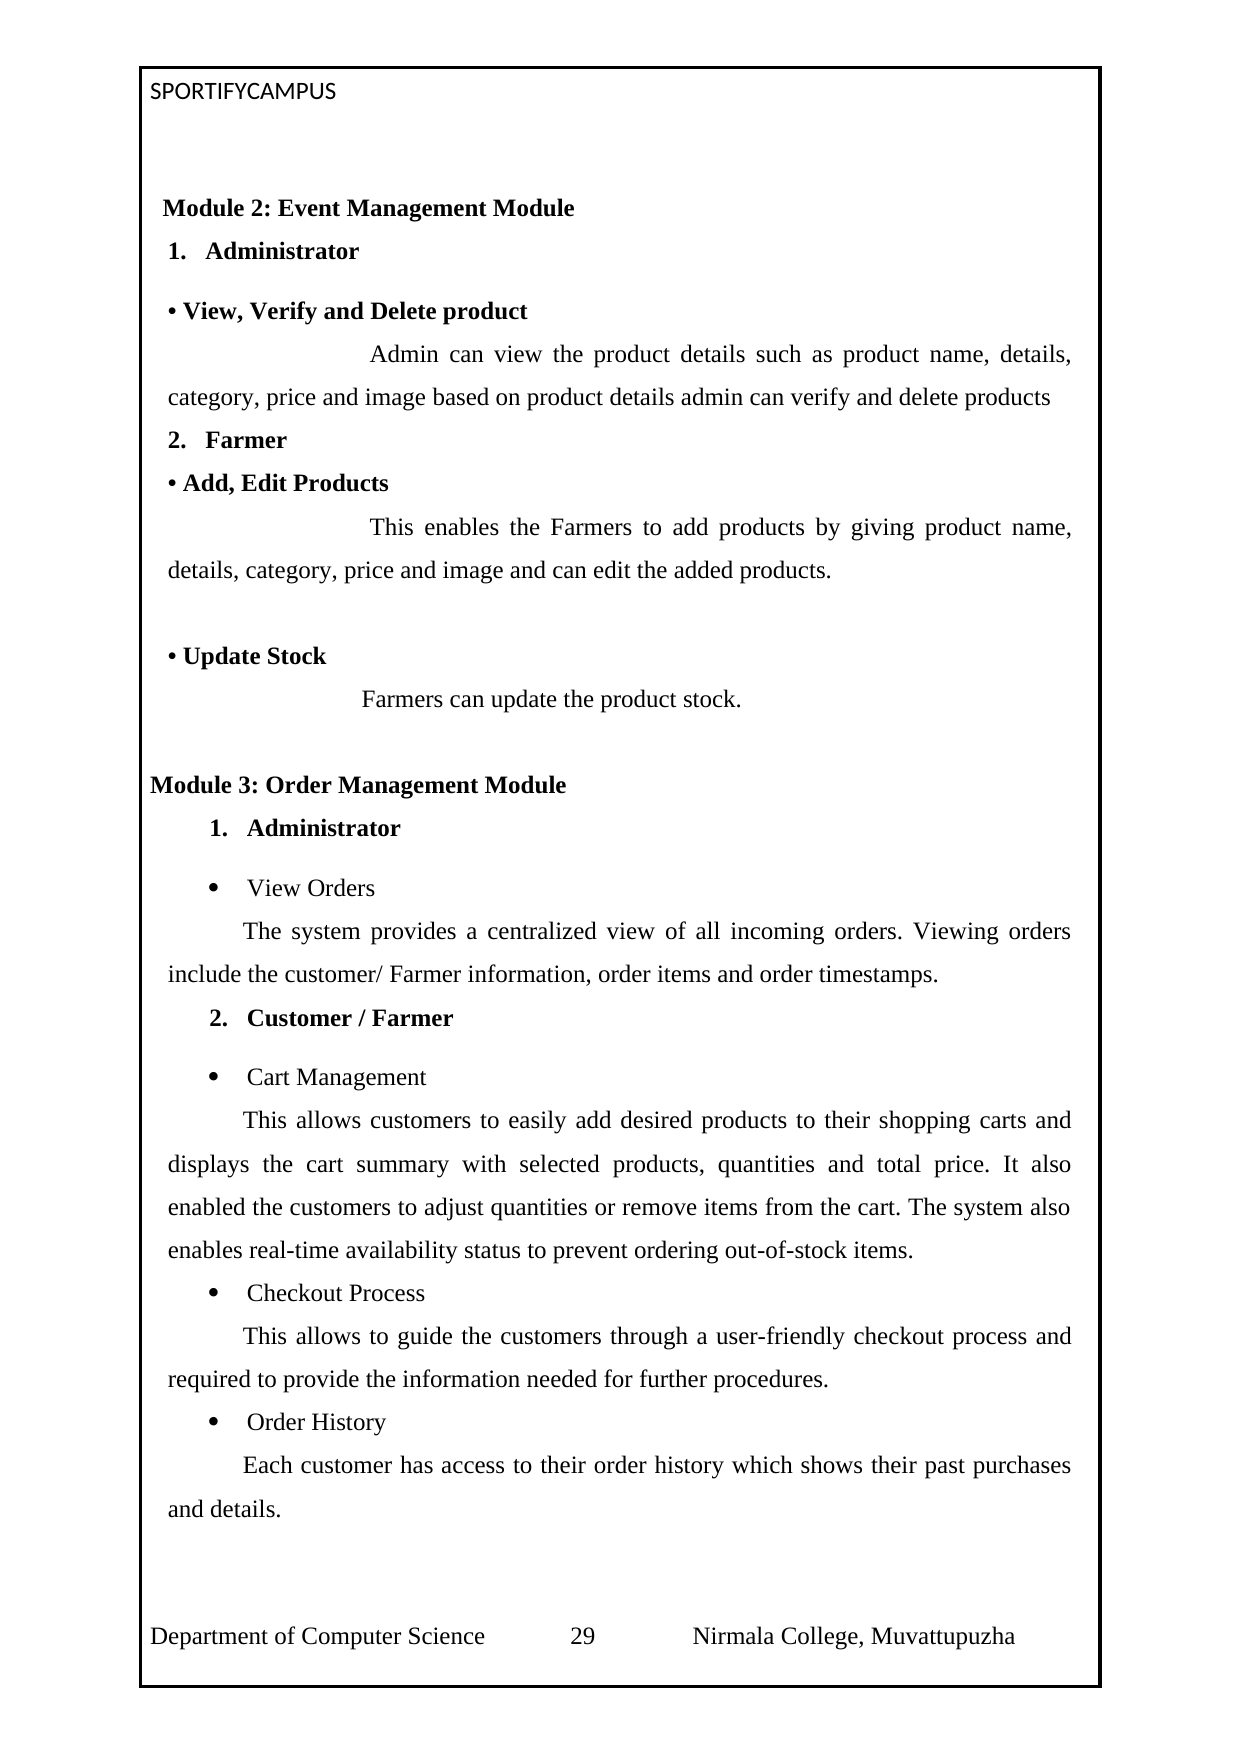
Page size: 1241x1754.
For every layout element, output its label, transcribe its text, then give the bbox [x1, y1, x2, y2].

text Module 3: Order Management Module [150, 770, 1090, 799]
list Administrator [209, 813, 1072, 842]
text • View, Verify and Delete product [168, 296, 1072, 325]
list Order History [209, 1407, 1090, 1436]
text Each customer has access to their order history which shows their past purchases and details. [168, 1451, 1072, 1522]
list View Orders [209, 873, 1090, 902]
text This allows customers to easily add desired products to their shopping carts and displays the cart summary with selected products, quantities and total price. It also enabled the customers to adjust quantities or remove items from the cart. The system also enables real-time availability status to prevent ordering out-of-stock items. [168, 1106, 1072, 1264]
list Customer / Farmer [209, 1003, 1072, 1031]
list Farmer [168, 425, 1072, 454]
list • Update Stock [168, 641, 1072, 670]
list Checkout Process [209, 1278, 1090, 1307]
list Farmers can update the product stock. [168, 684, 1072, 713]
text The system provides a centralized view of all incoming orders. Viewing orders include the customer/ Farmer information, order items and order timestamps. [168, 916, 1072, 988]
list • Add, Edit Products [168, 468, 1072, 497]
list This enables the Farmers to add products by giving product name, details, category, price and image and can edit the added products. [168, 512, 1072, 583]
list Administrator [168, 236, 1072, 265]
list Cart Management [209, 1062, 1090, 1091]
text Admin can view the product details such as product name, details, category, price and image based on product details admin can verify and delete products [168, 339, 1072, 411]
text This allows to guide the customers through a user-friendly checkout process and required to provide the information needed for further procedures. [168, 1321, 1072, 1393]
text Module 2: Event Management Module [150, 193, 1072, 222]
